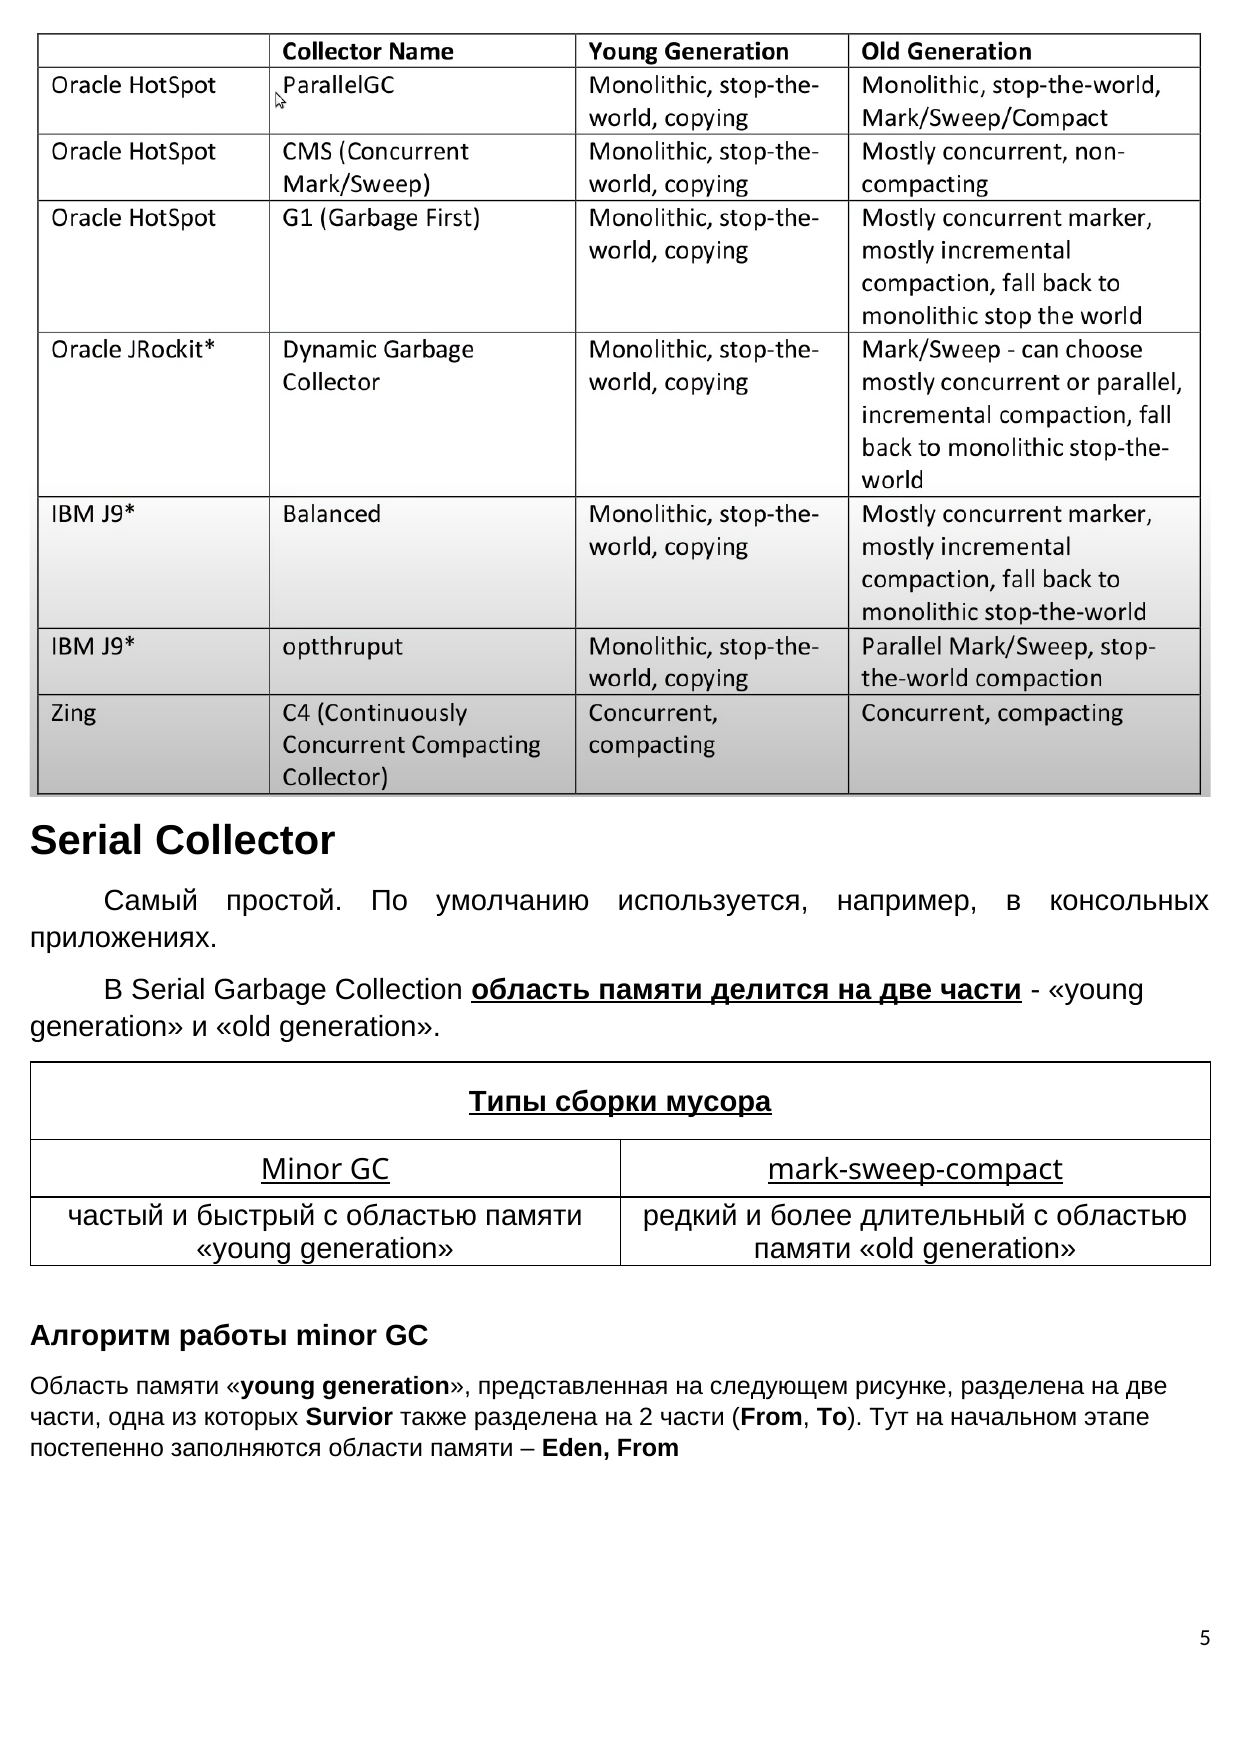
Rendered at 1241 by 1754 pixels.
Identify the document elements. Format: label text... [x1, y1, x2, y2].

table_cell Minor GC [31, 1140, 620, 1196]
table_cell редкий и более длительный c областью памяти «old generation» [621, 1198, 1210, 1264]
table_cell частый и быстрый c областью памяти «young generation» [31, 1198, 620, 1264]
table_header Типы сборки мусора [31, 1063, 1210, 1139]
text Самый простой. По умолчанию используется, например, в консольных приложениях. [29, 883, 1211, 953]
picture [29, 29, 1211, 797]
table_cell mark-sweep-compact [621, 1140, 1210, 1196]
text Алгоритм работы minor GC [29, 1318, 1211, 1352]
text В Serial Garbage Collection область памяти делится на две части - «young generation» и «old generation». [29, 972, 1211, 1042]
text Область памяти «young generation», представленная на следующем рисунке, разделена на две части, одна из которых Survior также разделена на 2 части (From, To). Тут на начальном этапе постепенно заполняются области памяти – Eden, From [29, 1371, 1211, 1462]
text Serial Collector [29, 815, 1211, 863]
